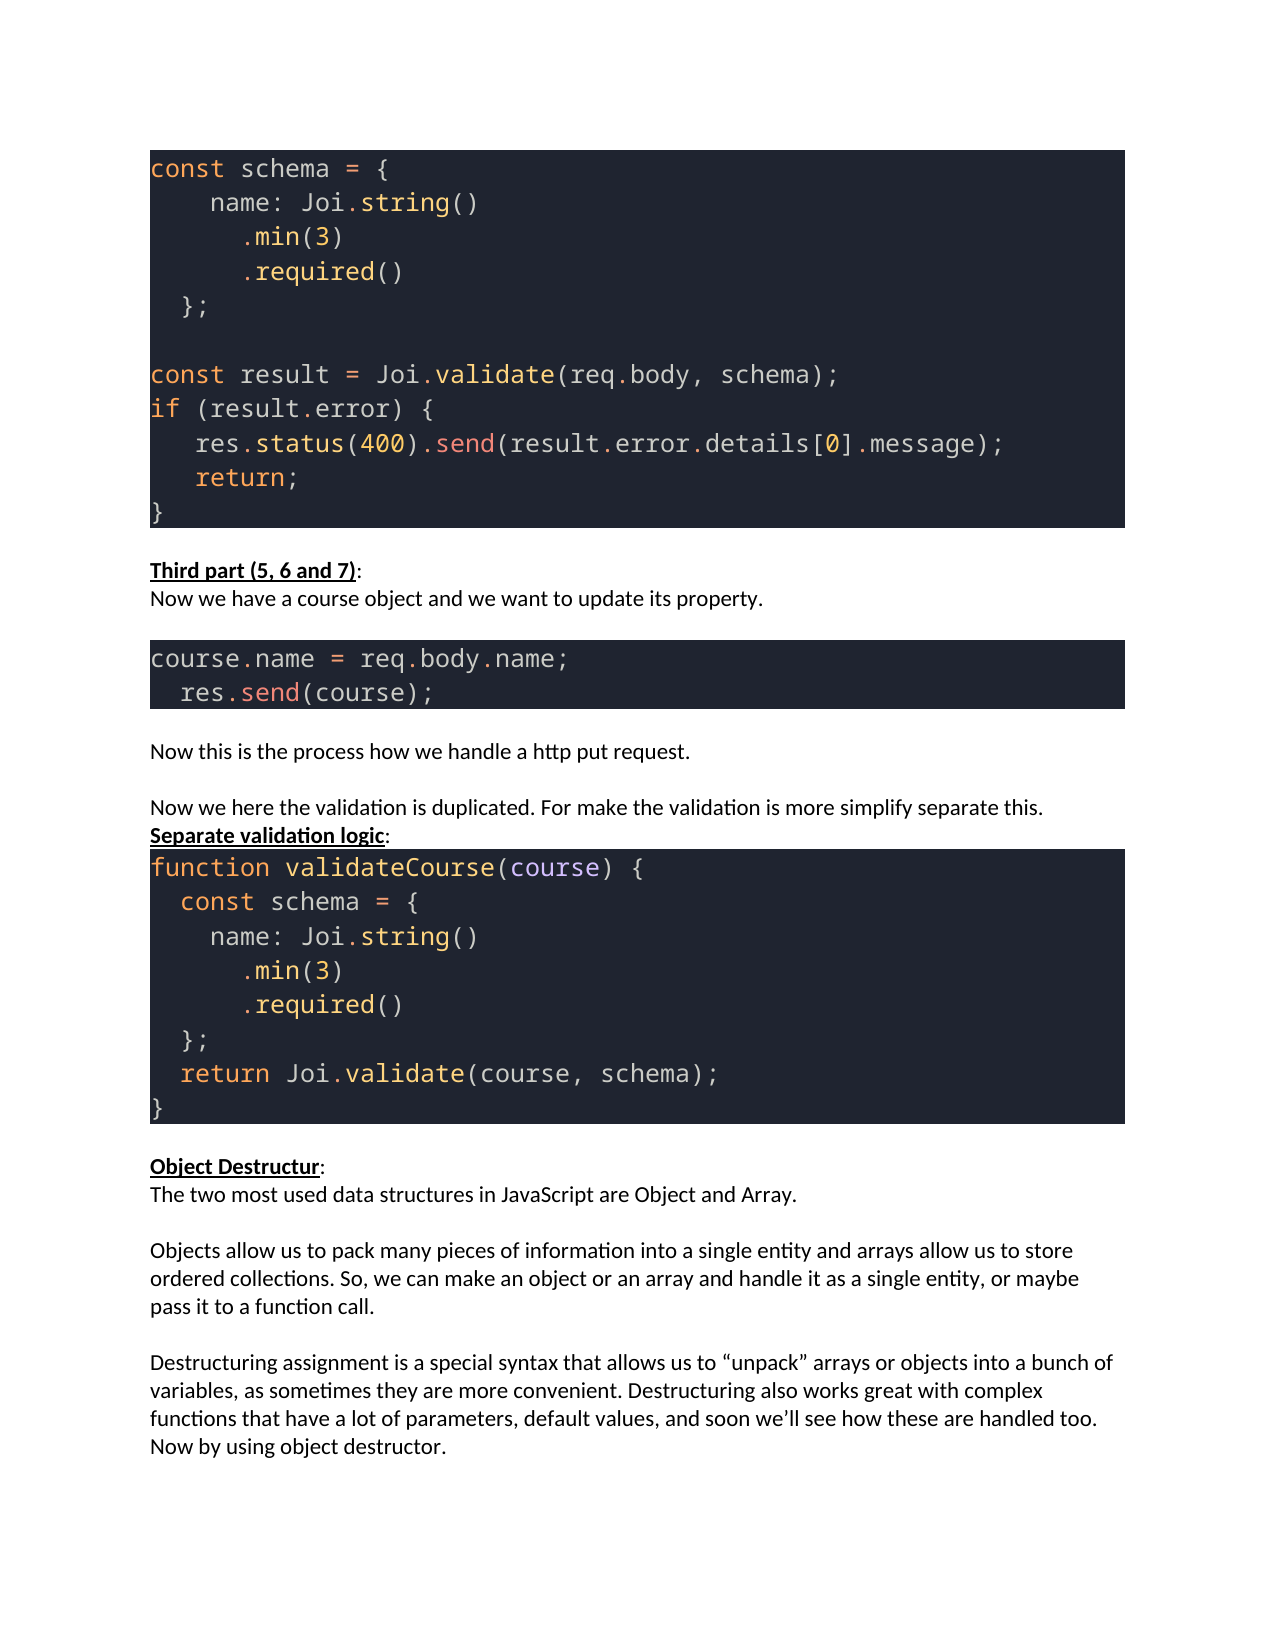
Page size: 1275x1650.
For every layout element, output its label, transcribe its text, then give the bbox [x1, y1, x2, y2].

text Now by using object destructor. [150, 1432, 1125, 1460]
text Object Destructur: [150, 1152, 1125, 1180]
text res.status(400).send(result.error.details[0].message); [150, 425, 1125, 459]
text name: Joi.string() [150, 918, 1125, 952]
text } [150, 494, 1125, 528]
text const schema = { [150, 150, 1125, 184]
text } [150, 1090, 1125, 1124]
text .min(3) [150, 952, 1125, 987]
text res.send(course); [150, 674, 1125, 709]
text The two most used data structures in JavaScript are Object and Array. [150, 1180, 1125, 1208]
text Now we here the validation is duplicated. For make the validation is more simplify separate this. [150, 793, 1125, 821]
text .required() [150, 253, 1125, 287]
text .required() [150, 987, 1125, 1021]
text Now this is the process how we handle a http put request. [150, 737, 1125, 765]
text function validateCourse(course) { [150, 849, 1125, 883]
text .min(3) [150, 219, 1125, 253]
text Third part (5, 6 and 7): [150, 556, 1125, 584]
text }; [150, 1021, 1125, 1055]
text return Joi.validate(course, schema); [150, 1055, 1125, 1090]
text Now we have a course object and we want to update its property. [150, 584, 1125, 612]
text name: Joi.string() [150, 184, 1125, 219]
text }; [150, 287, 1125, 322]
text const schema = { [150, 883, 1125, 918]
text Separate validation logic: [150, 821, 1125, 849]
text Objects allow us to pack many pieces of information into a single entity and arrays allow us to store ordered collections. So, we can make an object or an array and handle it as a single entity, or maybe pass it to a function call. [150, 1236, 1125, 1320]
text Destructuring assignment is a special syntax that allows us to “unpack” arrays or objects into a bunch of variables, as sometimes they are more convenient. Destructuring also works great with complex functions that have a lot of parameters, default values, and soon we’ll see how these are handled too. [150, 1348, 1125, 1432]
text const result = Joi.validate(req.body, schema); [150, 356, 1125, 391]
text return; [150, 459, 1125, 494]
text course.name = req.body.name; [150, 640, 1125, 674]
text if (result.error) { [150, 391, 1125, 425]
